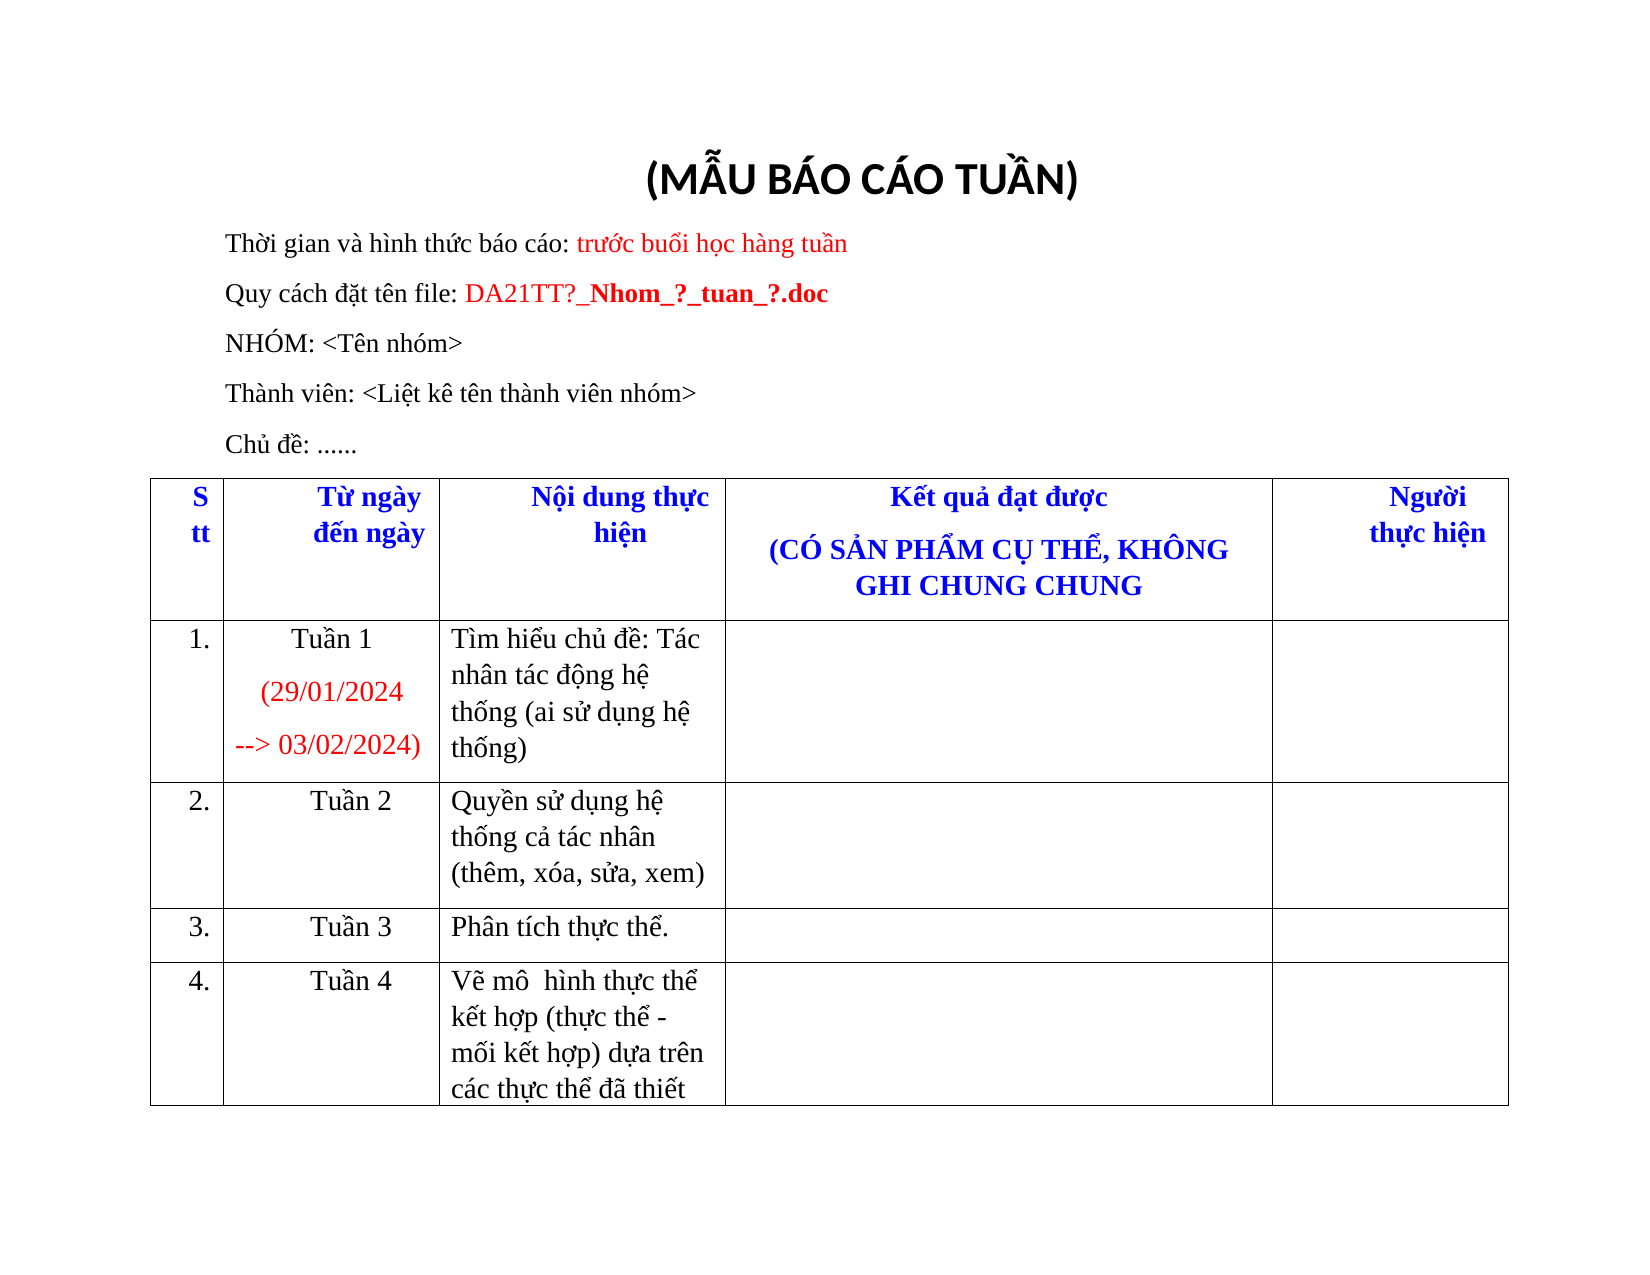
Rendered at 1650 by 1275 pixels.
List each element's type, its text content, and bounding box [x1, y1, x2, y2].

table_cell [726, 963, 1272, 1104]
text (MẪU BÁO CÁO TUẦN) [225, 150, 1500, 206]
text Chủ đề: ...... [225, 428, 1500, 459]
table_cell [726, 909, 1272, 962]
table_cell [151, 783, 223, 908]
text NHÓM: <Tên nhóm> [225, 327, 1500, 358]
table_cell Tuần 4 [224, 963, 439, 1104]
table_header Kết quả đạt được (CÓ SẢN PHẨM CỤ THỂ, KHÔNG GHI CHUNG CHUNG [726, 479, 1272, 620]
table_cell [440, 963, 725, 1104]
table_cell [1273, 783, 1508, 908]
text Quy cách đặt tên file: DA21TT?_Nhom_?_tuan_?.doc [225, 277, 1500, 308]
table_cell [726, 621, 1272, 782]
table_cell [151, 909, 223, 962]
text Thành viên: <Liệt kê tên thành viên nhóm> [225, 378, 1500, 409]
table_cell [151, 963, 223, 1104]
table_header Nội dung thực hiện [440, 479, 725, 620]
text Thời gian và hình thức báo cáo: trước buổi học hàng tuần [225, 227, 1500, 258]
table_cell [1273, 621, 1508, 782]
table_cell Quyền sử dụng hệ thống cả tác nhân (thêm, xóa, sửa, xem) [440, 783, 725, 908]
table_cell Tìm hiểu chủ đề: Tác nhân tác động hệ thống (ai sử dụng hệ thống) [440, 621, 725, 782]
table_cell Tuần 1 (29/01/2024 --> 03/02/2024) [224, 621, 439, 782]
table_cell Phân tích thực thể. [440, 909, 725, 962]
table_cell [1273, 909, 1508, 962]
table_cell [1273, 963, 1508, 1104]
table_header Stt [151, 479, 223, 620]
table_cell [726, 783, 1272, 908]
table_header Từ ngày đến ngày [224, 479, 439, 620]
table_header Người thực hiện [1273, 479, 1508, 620]
table_cell Tuần 3 [224, 909, 439, 962]
table_cell [151, 621, 223, 782]
table_cell Tuần 2 [224, 783, 439, 908]
